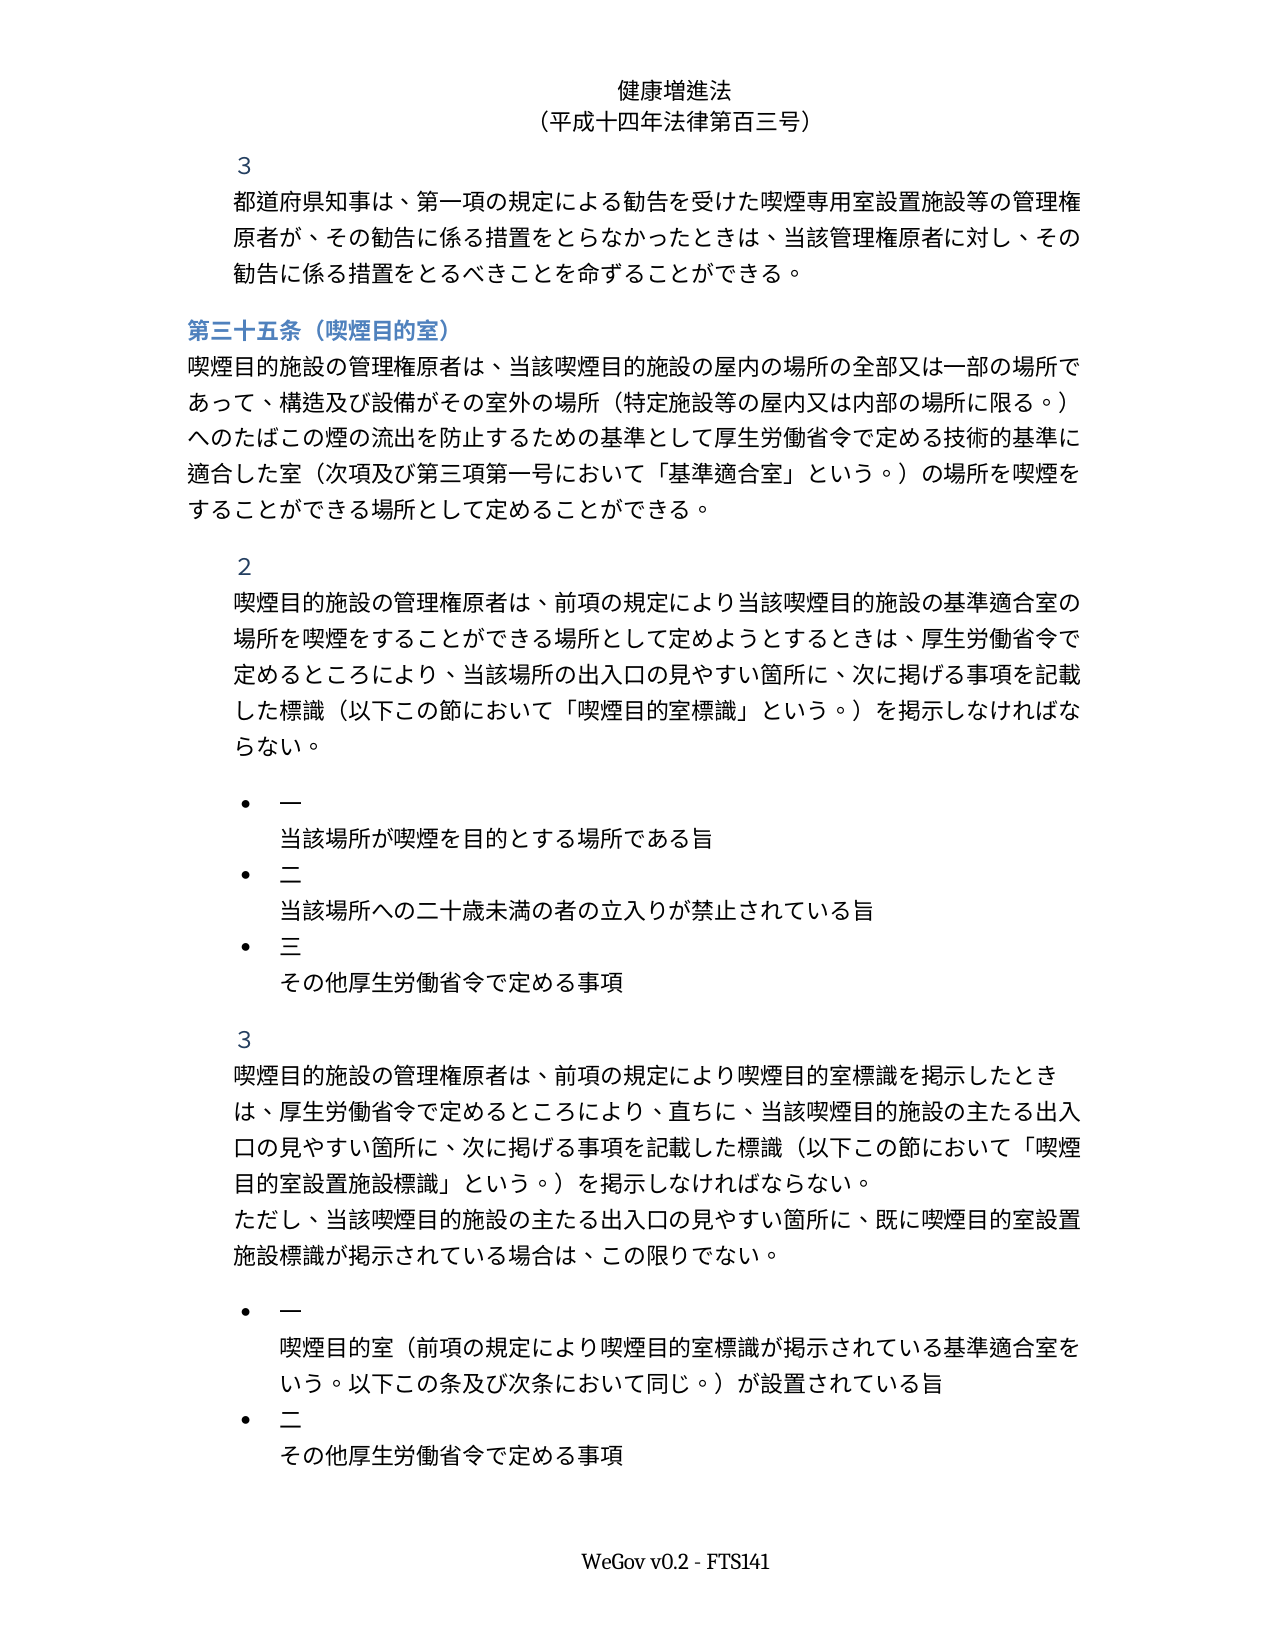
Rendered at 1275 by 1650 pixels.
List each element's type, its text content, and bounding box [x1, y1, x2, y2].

subtitle 第三十五条（喫煙目的室） [187, 314, 1087, 346]
list 二 当該場所への二十歳未満の者の立入りが禁止されている旨 [242, 859, 1087, 927]
text 喫煙目的施設の管理権原者は、当該喫煙目的施設の屋内の場所の全部又は一部の場所であって、構造及び設備がその室外の場所（特定施設等の屋内又は内部の場所に限る。）へのたばこの煙の流出を防止するための基準として厚生労働省令で定める技術的基準に適合した室（次項及び第三項第一号において「基準適合室」という。）の場所を喫煙をすることができる場所として定めることができる。 [187, 351, 1087, 526]
text 喫煙目的施設の管理権原者は、前項の規定により喫煙目的室標識を掲示したときは、厚生労働省令で定めるところにより、直ちに、当該喫煙目的施設の主たる出入口の見やすい箇所に、次に掲げる事項を記載した標識（以下この節において「喫煙目的室設置施設標識」という。）を掲示しなければならない。 ただし、当該喫煙目的施設の主たる出入口の見やすい箇所に、既に喫煙目的室設置施設標識が掲示されている場合は、この限りでない。 [233, 1060, 1087, 1271]
list 三 その他厚生労働省令で定める事項 [242, 931, 1087, 998]
subtitle ３ [233, 150, 1087, 181]
list 一 当該場所が喫煙を目的とする場所である旨 [242, 787, 1087, 855]
subtitle ３ [233, 1024, 1087, 1055]
list 一 喫煙目的室（前項の規定により喫煙目的室標識が掲示されている基準適合室をいう。以下この条及び次条において同じ。）が設置されている旨 [242, 1296, 1087, 1399]
list 二 その他厚生労働省令で定める事項 [242, 1404, 1087, 1471]
subtitle ２ [233, 551, 1087, 582]
text 都道府県知事は、第一項の規定による勧告を受けた喫煙専用室設置施設等の管理権原者が、その勧告に係る措置をとらなかったときは、当該管理権原者に対し、その勧告に係る措置をとるべきことを命ずることができる。 [233, 186, 1087, 289]
text 喫煙目的施設の管理権原者は、前項の規定により当該喫煙目的施設の基準適合室の場所を喫煙をすることができる場所として定めようとするときは、厚生労働省令で定めるところにより、当該場所の出入口の見やすい箇所に、次に掲げる事項を記載した標識（以下この節において「喫煙目的室標識」という。）を掲示しなければならない。 [233, 587, 1087, 762]
